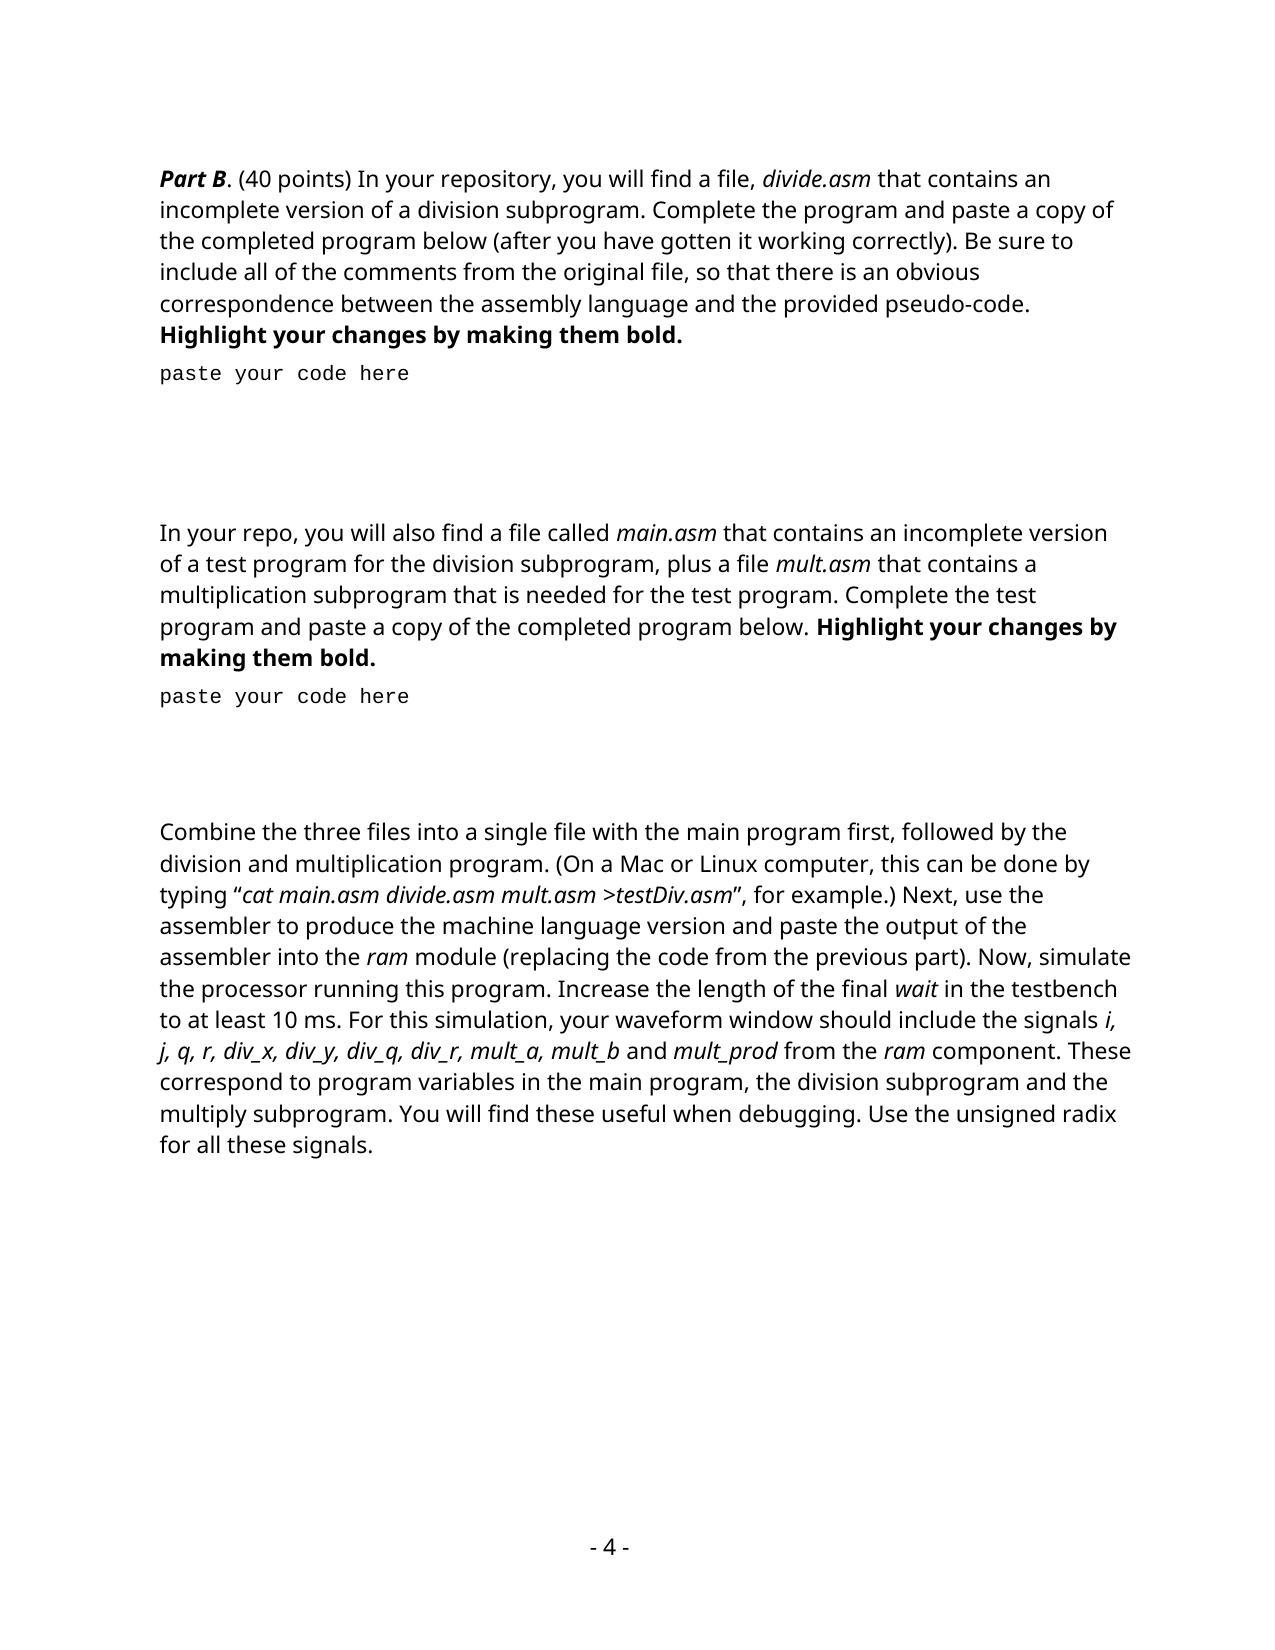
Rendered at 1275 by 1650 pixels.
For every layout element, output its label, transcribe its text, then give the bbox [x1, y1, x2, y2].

text In your repo, you will also find a file called main.asm that contains an incomplete version of a test program for the division subprogram, plus a file mult.asm that contains a multiplication subprogram that is needed for the test program. Complete the test program and paste a copy of the completed program below. Highlight your changes by making them bold. [159, 517, 1134, 673]
text Part B. (40 points) In your repository, you will find a file, divide.asm that contains an incomplete version of a division subprogram. Complete the program and paste a copy of the completed program below (after you have gotten it working correctly). Be sure to include all of the comments from the original file, so that there is an obvious correspondence between the assembly language and the provided pseudo-code. Highlight your changes by making them bold. [159, 162, 1134, 350]
text Combine the three files into a single file with the main program first, followed by the division and multiplication program. (On a Mac or Linux computer, this can be done by typing “cat main.asm divide.asm mult.asm >testDiv.asm”, for example.) Next, use the assembler to produce the machine language version and paste the output of the assembler into the ram module (replacing the code from the previous part). Now, simulate the processor running this program. Increase the length of the final wait in the testbench to at least 10 ms. For this simulation, your waveform window should include the signals i, j, q, r, div_x, div_y, div_q, div_r, mult_a, mult_b and mult_prod from the ram component. These correspond to program variables in the main program, the division subprogram and the multiply subprogram. You will find these useful when debugging. Use the unsigned radix for all these signals. [159, 816, 1134, 1160]
text paste your code here [159, 362, 1134, 386]
text paste your code here [159, 686, 1134, 709]
